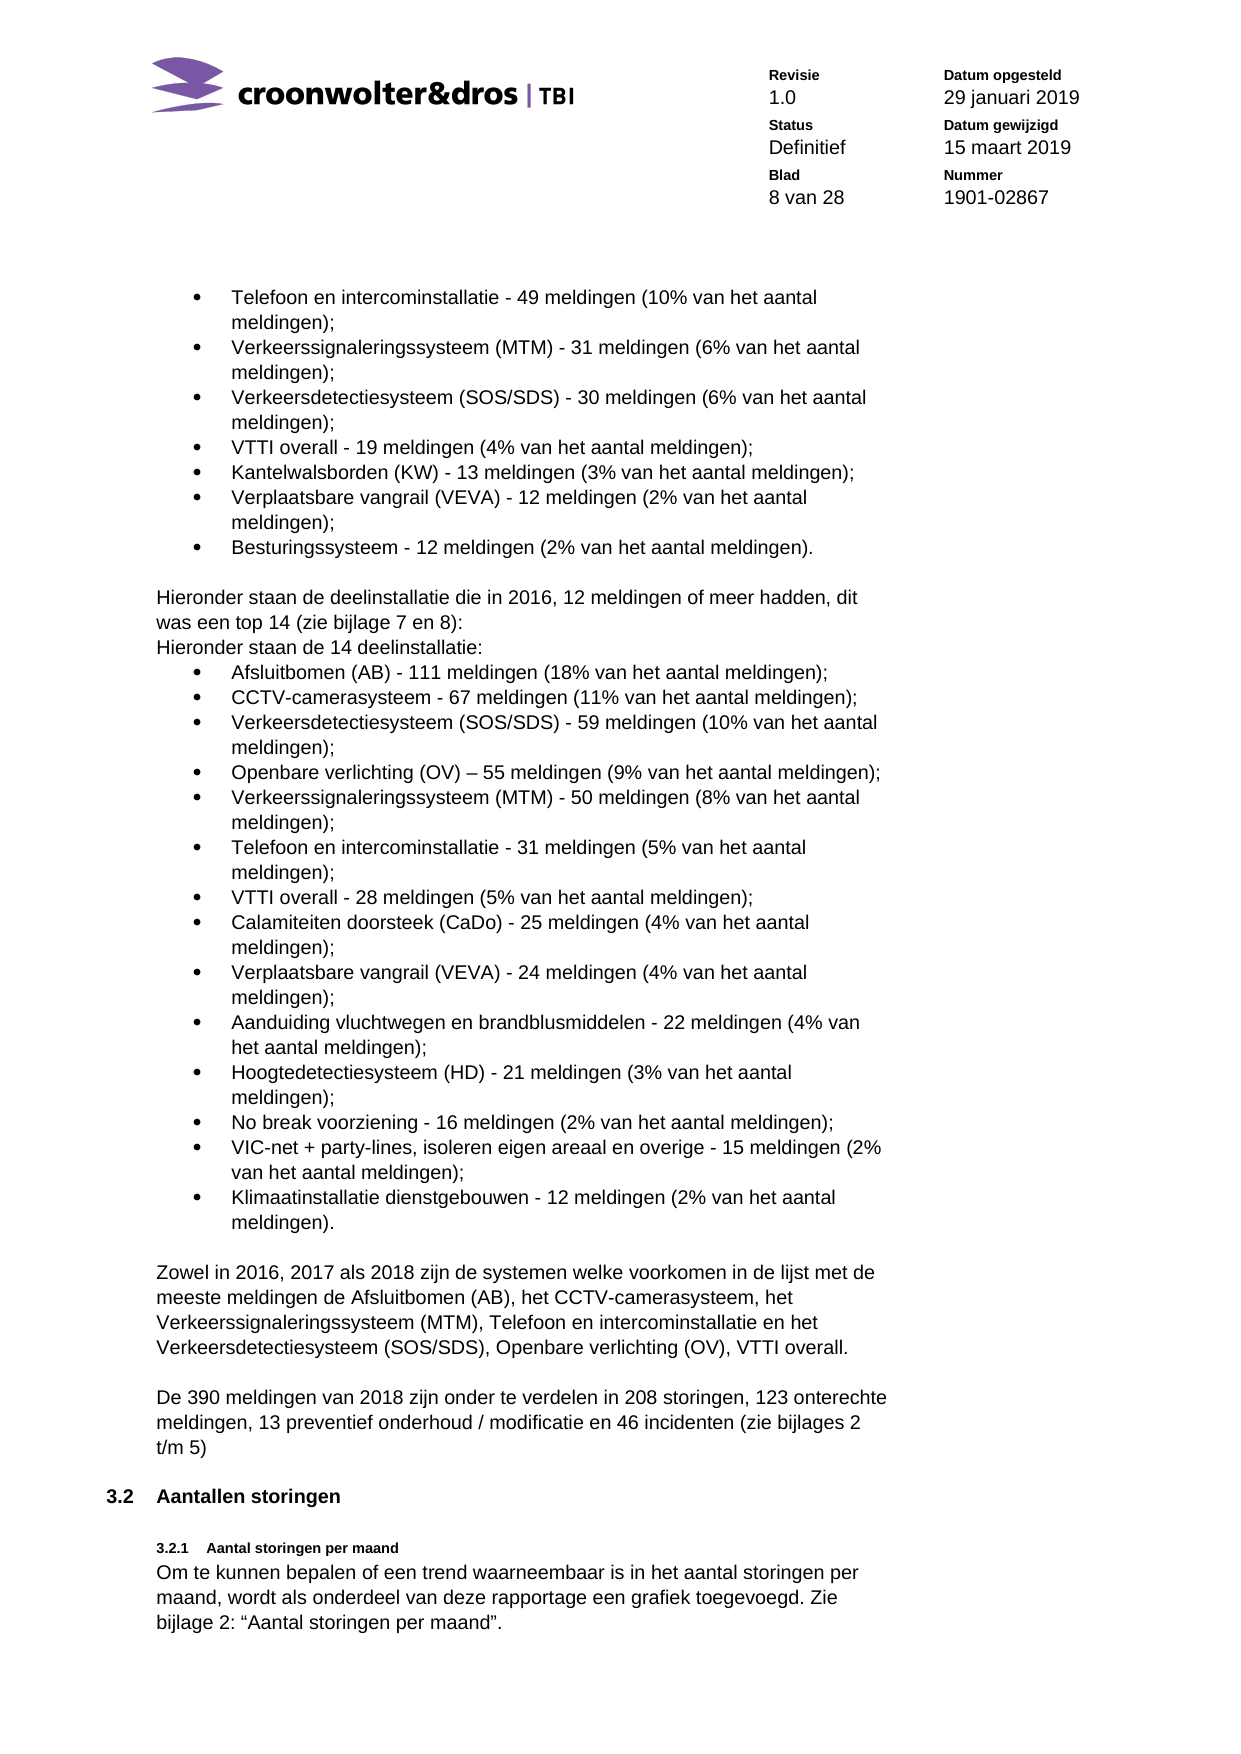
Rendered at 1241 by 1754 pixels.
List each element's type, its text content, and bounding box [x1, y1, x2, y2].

list VIC-net + party-lines, isoleren eigen areaal en overige - 15 meldingen (2% van het aantal meldingen); [194, 1133, 893, 1183]
list Telefoon en intercominstallatie - 49 meldingen (10% van het aantal meldingen); [194, 283, 893, 333]
list Afsluitbomen (AB) - 111 meldingen (18% van het aantal meldingen); [194, 658, 893, 683]
list CCTV-camerasysteem - 67 meldingen (11% van het aantal meldingen); [194, 683, 893, 708]
list Klimaatinstallatie dienstgebouwen - 12 meldingen (2% van het aantal meldingen). [194, 1183, 893, 1233]
text Zowel in 2016, 2017 als 2018 zijn de systemen welke voorkomen in de lijst met de meeste meldingen de Afsluitbomen (AB), het CCTV-camerasysteem, het Verkeerssignaleringssysteem (MTM), Telefoon en intercominstallatie en het Verkeersdetectiesysteem (SOS/SDS), Openbare verlichting (OV), VTTI overall. [156, 1258, 893, 1358]
list No break voorziening - 16 meldingen (2% van het aantal meldingen); [194, 1108, 893, 1133]
text Hieronder staan de 14 deelinstallatie: [156, 633, 893, 658]
list Verkeersdetectiesysteem (SOS/SDS) - 30 meldingen (6% van het aantal meldingen); [194, 383, 893, 433]
subtitle Aantal storingen per maand [156, 1533, 893, 1558]
list Telefoon en intercominstallatie - 31 meldingen (5% van het aantal meldingen); [194, 833, 893, 883]
text Om te kunnen bepalen of een trend waarneembaar is in het aantal storingen per maand, wordt als onderdeel van deze rapportage een grafiek toegevoegd. Zie bijlage 2: “Aantal storingen per maand”. [156, 1558, 893, 1633]
picture [0, 0, 581, 116]
list Verplaatsbare vangrail (VEVA) - 12 meldingen (2% van het aantal meldingen); [194, 483, 893, 533]
list VTTI overall - 19 meldingen (4% van het aantal meldingen); [194, 433, 893, 458]
text De 390 meldingen van 2018 zijn onder te verdelen in 208 storingen, 123 onterechte meldingen, 13 preventief onderhoud / modificatie en 46 incidenten (zie bijlages 2 t/m 5) [156, 1383, 893, 1458]
list Openbare verlichting (OV) – 55 meldingen (9% van het aantal meldingen); [194, 758, 893, 783]
list Besturingssysteem - 12 meldingen (2% van het aantal meldingen). [194, 533, 893, 558]
list Verkeerssignaleringssysteem (MTM) - 50 meldingen (8% van het aantal meldingen); [194, 783, 893, 833]
list Aanduiding vluchtwegen en brandblusmiddelen - 22 meldingen (4% van het aantal meldingen); [194, 1008, 893, 1058]
list Hoogtedetectiesysteem (HD) - 21 meldingen (3% van het aantal meldingen); [194, 1058, 893, 1108]
list Verkeerssignaleringssysteem (MTM) - 31 meldingen (6% van het aantal meldingen); [194, 333, 893, 383]
list VTTI overall - 28 meldingen (5% van het aantal meldingen); [194, 883, 893, 908]
text Hieronder staan de deelinstallatie die in 2016, 12 meldingen of meer hadden, dit was een top 14 (zie bijlage 7 en 8): [156, 583, 893, 633]
subtitle Aantallen storingen [106, 1483, 893, 1508]
list Calamiteiten doorsteek (CaDo) - 25 meldingen (4% van het aantal meldingen); [194, 908, 893, 958]
list Kantelwalsborden (KW) - 13 meldingen (3% van het aantal meldingen); [194, 458, 893, 483]
list Verkeersdetectiesysteem (SOS/SDS) - 59 meldingen (10% van het aantal meldingen); [194, 708, 893, 758]
list Verplaatsbare vangrail (VEVA) - 24 meldingen (4% van het aantal meldingen); [194, 958, 893, 1008]
